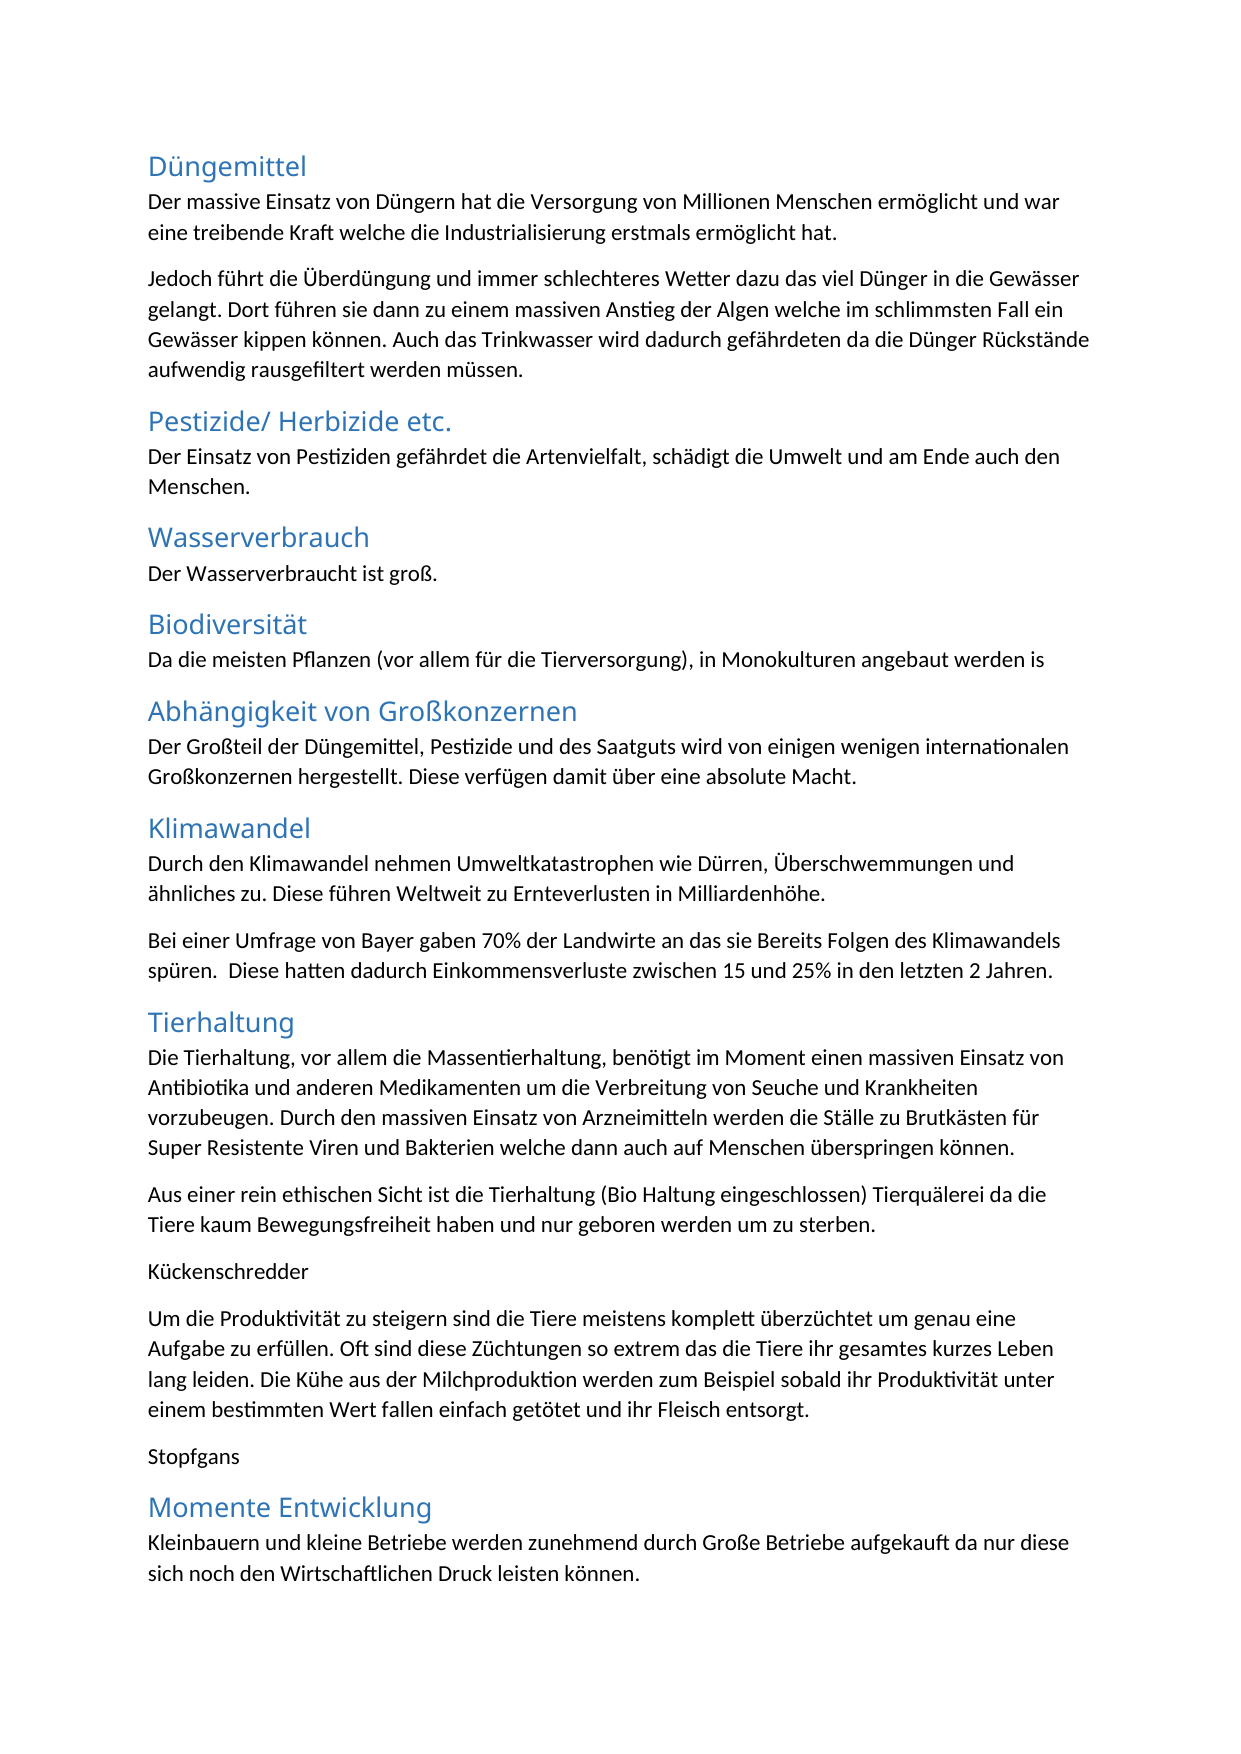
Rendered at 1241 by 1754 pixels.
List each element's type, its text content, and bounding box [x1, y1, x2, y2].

text Aus einer rein ethischen Sicht ist die Tierhaltung (Bio Haltung eingeschlossen) Tierquälerei da die Tiere kaum Bewegungsfreiheit haben und nur geboren werden um zu sterben. [148, 1180, 1093, 1238]
subtitle Klimawandel [148, 809, 1093, 846]
subtitle Pestizide/ Herbizide etc. [148, 402, 1093, 439]
text Durch den Klimawandel nehmen Umweltkatastrophen wie Dürren, Überschwemmungen und ähnliches zu. Diese führen Weltweit zu Ernteverlusten in Milliardenhöhe. [148, 849, 1093, 907]
subtitle Düngemittel [148, 148, 1093, 184]
subtitle Abhängigkeit von Großkonzernen [148, 692, 1093, 729]
text Stopfgans [148, 1442, 1093, 1470]
text Die Tierhaltung, vor allem die Massentierhaltung, benötigt im Moment einen massiven Einsatz von Antibiotika und anderen Medikamenten um die Verbreitung von Seuche und Krankheiten vorzubeugen. Durch den massiven Einsatz von Arzneimitteln werden die Ställe zu Brutkästen für Super Resistente Viren und Bakterien welche dann auch auf Menschen überspringen können. [148, 1043, 1093, 1161]
text Um die Produktivität zu steigern sind die Tiere meistens komplett überzüchtet um genau eine Aufgabe zu erfüllen. Oft sind diese Züchtungen so extrem das die Tiere ihr gesamtes kurzes Leben lang leiden. Die Kühe aus der Milchproduktion werden zum Beispiel sobald ihr Produktivität unter einem bestimmten Wert fallen einfach getötet und ihr Fleisch entsorgt. [148, 1304, 1093, 1423]
subtitle Tierhaltung [148, 1003, 1093, 1040]
text Jedoch führt die Überdüngung und immer schlechteres Wetter dazu das viel Dünger in die Gewässer gelangt. Dort führen sie dann zu einem massiven Anstieg der Algen welche im schlimmsten Fall ein Gewässer kippen können. Auch das Trinkwasser wird dadurch gefährdeten da die Dünger Rückstände aufwendig rausgefiltert werden müssen. [148, 264, 1093, 383]
text Kückenschredder [148, 1257, 1093, 1285]
text Der Wasserverbraucht ist groß. [148, 559, 1093, 587]
subtitle Wasserverbrauch [148, 519, 1093, 556]
text Da die meisten Pflanzen (vor allem für die Tierversorgung), in Monokulturen angebaut werden is [148, 645, 1093, 673]
text Der Großteil der Düngemittel, Pestizide und des Saatguts wird von einigen wenigen internationalen Großkonzernen hergestellt. Diese verfügen damit über eine absolute Macht. [148, 732, 1093, 790]
subtitle Momente Entwicklung [148, 1489, 1093, 1526]
text Der Einsatz von Pestiziden gefährdet die Artenvielfalt, schädigt die Umwelt und am Ende auch den Menschen. [148, 442, 1093, 500]
text Der massive Einsatz von Düngern hat die Versorgung von Millionen Menschen ermöglicht und war eine treibende Kraft welche die Industrialisierung erstmals ermöglicht hat. [148, 187, 1093, 246]
text Bei einer Umfrage von Bayer gaben 70% der Landwirte an das sie Bereits Folgen des Klimawandels spüren. Diese hatten dadurch Einkommensverluste zwischen 15 und 25% in den letzten 2 Jahren. [148, 926, 1093, 984]
text Kleinbauern und kleine Betriebe werden zunehmend durch Große Betriebe aufgekauft da nur diese sich noch den Wirtschaftlichen Druck leisten können. [148, 1528, 1093, 1587]
subtitle Biodiversität [148, 606, 1093, 642]
